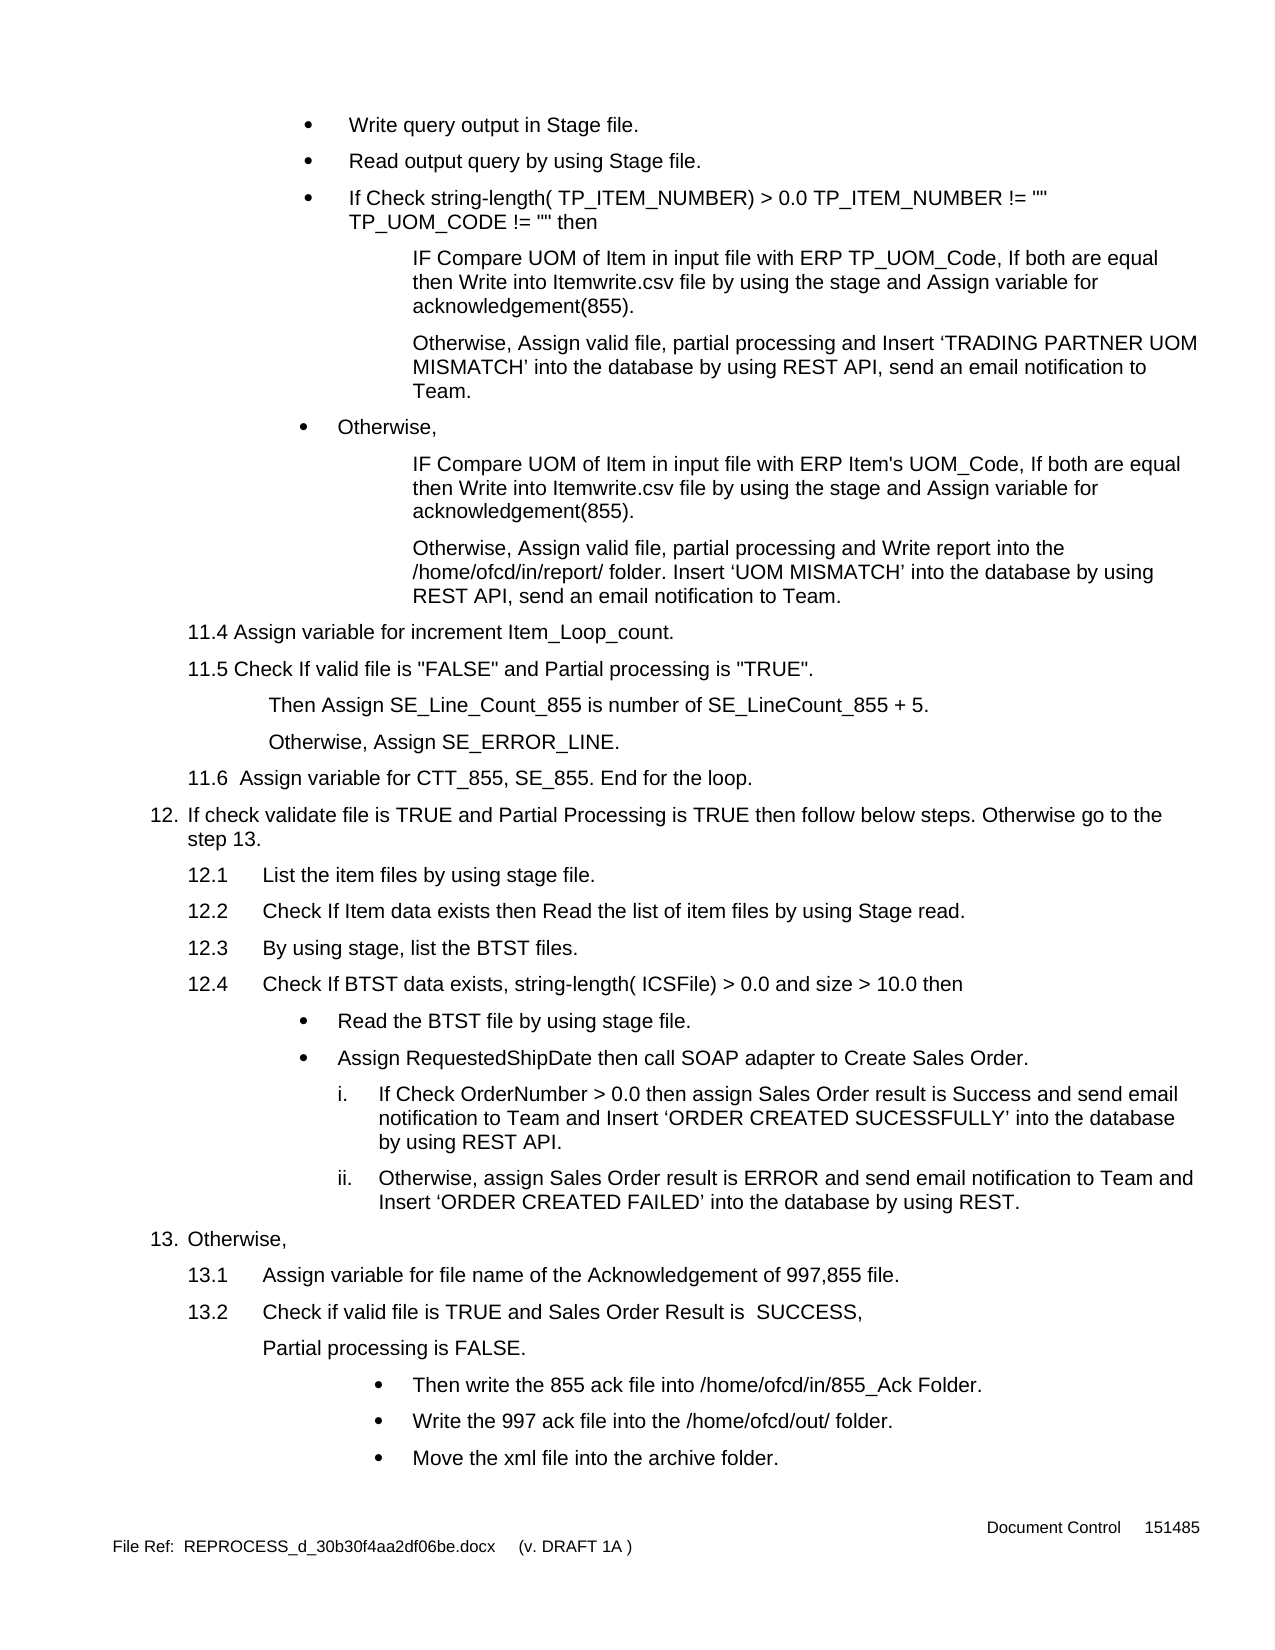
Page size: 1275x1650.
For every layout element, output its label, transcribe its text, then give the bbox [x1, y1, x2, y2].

list If Check OrderNumber > 0.0 then assign Sales Order result is Success and send email notification to Team and Insert ‘ORDER CREATED SUCESSFULLY’ into the database by using REST API. [337, 1082, 1200, 1154]
list By using stage, list the BTST files. [187, 936, 1200, 960]
list Check If Item data exists then Read the list of item files by using Stage read. [187, 899, 1200, 923]
text IF Compare UOM of Item in input file with ERP Item's UOM_Code, If both are equal then Write into Itemwrite.csv file by using the stage and Assign variable for acknowledgement(855). [412, 451, 1200, 523]
list Check if valid file is TRUE and Sales Order Result is SUCCESS, [187, 1299, 1200, 1323]
list Otherwise, [300, 415, 1200, 439]
list Check If BTST data exists, string-length( ICSFile) > 0.0 and size > 10.0 then [187, 972, 1200, 996]
list Assign variable for file name of the Acknowledgement of 997,855 file. [187, 1263, 1200, 1287]
text IF Compare UOM of Item in input file with ERP TP_UOM_Code, If both are equal then Write into Itemwrite.csv file by using the stage and Assign variable for acknowledgement(855). [412, 246, 1200, 318]
list Otherwise, assign Sales Order result is ERROR and send email notification to Team and Insert ‘ORDER CREATED FAILED’ into the database by using REST. [337, 1166, 1200, 1214]
list Write the 997 ack file into the /home/ofcd/out/ folder. [375, 1409, 1200, 1433]
list If Check string-length( TP_ITEM_NUMBER) > 0.0 TP_ITEM_NUMBER != "" TP_UOM_CODE != "" then [304, 186, 1200, 234]
text 11.4 Assign variable for increment Item_Loop_count. [187, 620, 1200, 644]
text Otherwise, Assign valid file, partial processing and Insert ‘TRADING PARTNER UOM MISMATCH’ into the database by using REST API, send an email notification to Team. [412, 331, 1200, 402]
list Assign RequestedShipDate then call SOAP adapter to Create Sales Order. [300, 1045, 1200, 1069]
list Read the BTST file by using stage file. [300, 1009, 1200, 1033]
text Then Assign SE_Line_Count_855 is number of SE_LineCount_855 + 5. [187, 693, 1200, 717]
list If check validate file is TRUE and Partial Processing is TRUE then follow below steps. Otherwise go to the step 13. [150, 802, 1200, 850]
text 11.6 Assign variable for CTT_855, SE_855. End for the loop. [112, 766, 1200, 790]
text 11.5 Check If valid file is "FALSE" and Partial processing is "TRUE". [187, 657, 1200, 681]
list Read output query by using Stage file. [304, 149, 1200, 173]
list List the item files by using stage file. [187, 863, 1200, 887]
text Partial processing is FALSE. [262, 1336, 1200, 1360]
list Move the xml file into the archive folder. [375, 1446, 1200, 1470]
list Then write the 855 ack file into /home/ofcd/in/855_Ack Folder. [375, 1372, 1200, 1397]
list Write query output in Stage file. [304, 112, 1200, 137]
text Otherwise, Assign SE_ERROR_LINE. [187, 729, 1200, 753]
text Otherwise, Assign valid file, partial processing and Write report into the /home/ofcd/in/report/ folder. Insert ‘UOM MISMATCH’ into the database by using REST API, send an email notification to Team. [412, 536, 1200, 608]
list Otherwise, [150, 1227, 1200, 1251]
